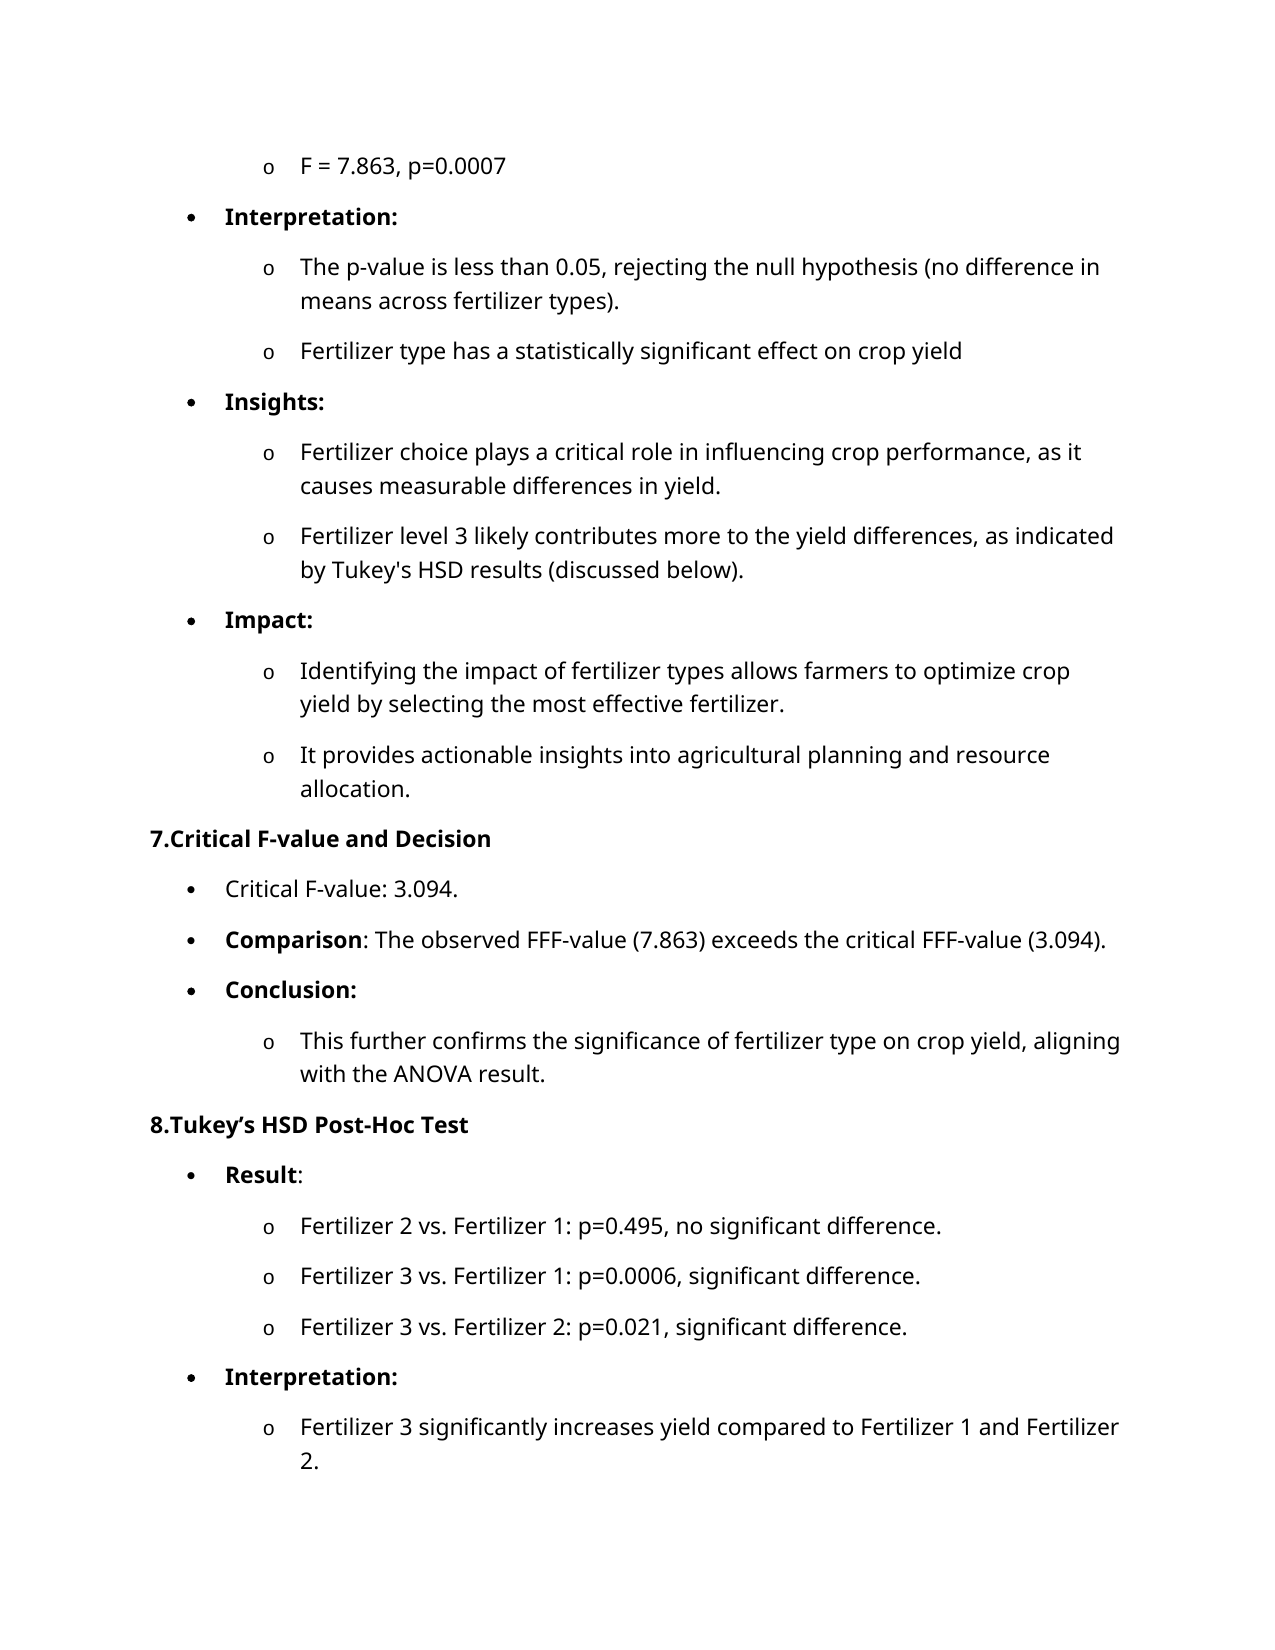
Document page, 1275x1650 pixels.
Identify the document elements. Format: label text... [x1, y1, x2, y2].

list Fertilizer choice plays a critical role in influencing crop performance, as it causes measurable differences in yield. [262, 436, 1125, 501]
list Fertilizer 3 significantly increases yield compared to Fertilizer 1 and Fertilizer 2. [262, 1411, 1125, 1476]
list F = 7.863, p=0.0007 [262, 150, 1125, 181]
list The p-value is less than 0.05, rejecting the null hypothesis (no difference in means across fertilizer types). [262, 251, 1125, 316]
list Fertilizer type has a statistically significant effect on crop yield [262, 335, 1125, 366]
list Interpretation: [187, 200, 1125, 232]
list Comparison: The observed FFF-value (7.863) exceeds the critical FFF-value (3.094). [187, 924, 1125, 955]
list Impact: [187, 604, 1125, 635]
list It provides actionable insights into agricultural planning and resource allocation. [262, 739, 1125, 804]
list This further confirms the significance of fertilizer type on crop yield, aligning with the ANOVA result. [262, 1024, 1125, 1089]
text 7.Critical F-value and Decision [150, 823, 1125, 854]
list Critical F-value: 3.094. [187, 873, 1125, 904]
list Fertilizer 3 vs. Fertilizer 1: p=0.0006, significant difference. [262, 1260, 1125, 1291]
list Interpretation: [187, 1361, 1125, 1392]
list Conclusion: [187, 974, 1125, 1005]
list Fertilizer level 3 likely contributes more to the yield differences, as indicated by Tukey's HSD results (discussed below). [262, 520, 1125, 585]
list Result: [187, 1159, 1125, 1190]
list Fertilizer 2 vs. Fertilizer 1: p=0.495, no significant difference. [262, 1209, 1125, 1241]
list Identifying the impact of fertilizer types allows farmers to optimize crop yield by selecting the most effective fertilizer. [262, 654, 1125, 719]
list Insights: [187, 385, 1125, 417]
text 8.Tukey’s HSD Post-Hoc Test [150, 1109, 1125, 1140]
list Fertilizer 3 vs. Fertilizer 2: p=0.021, significant difference. [262, 1310, 1125, 1342]
